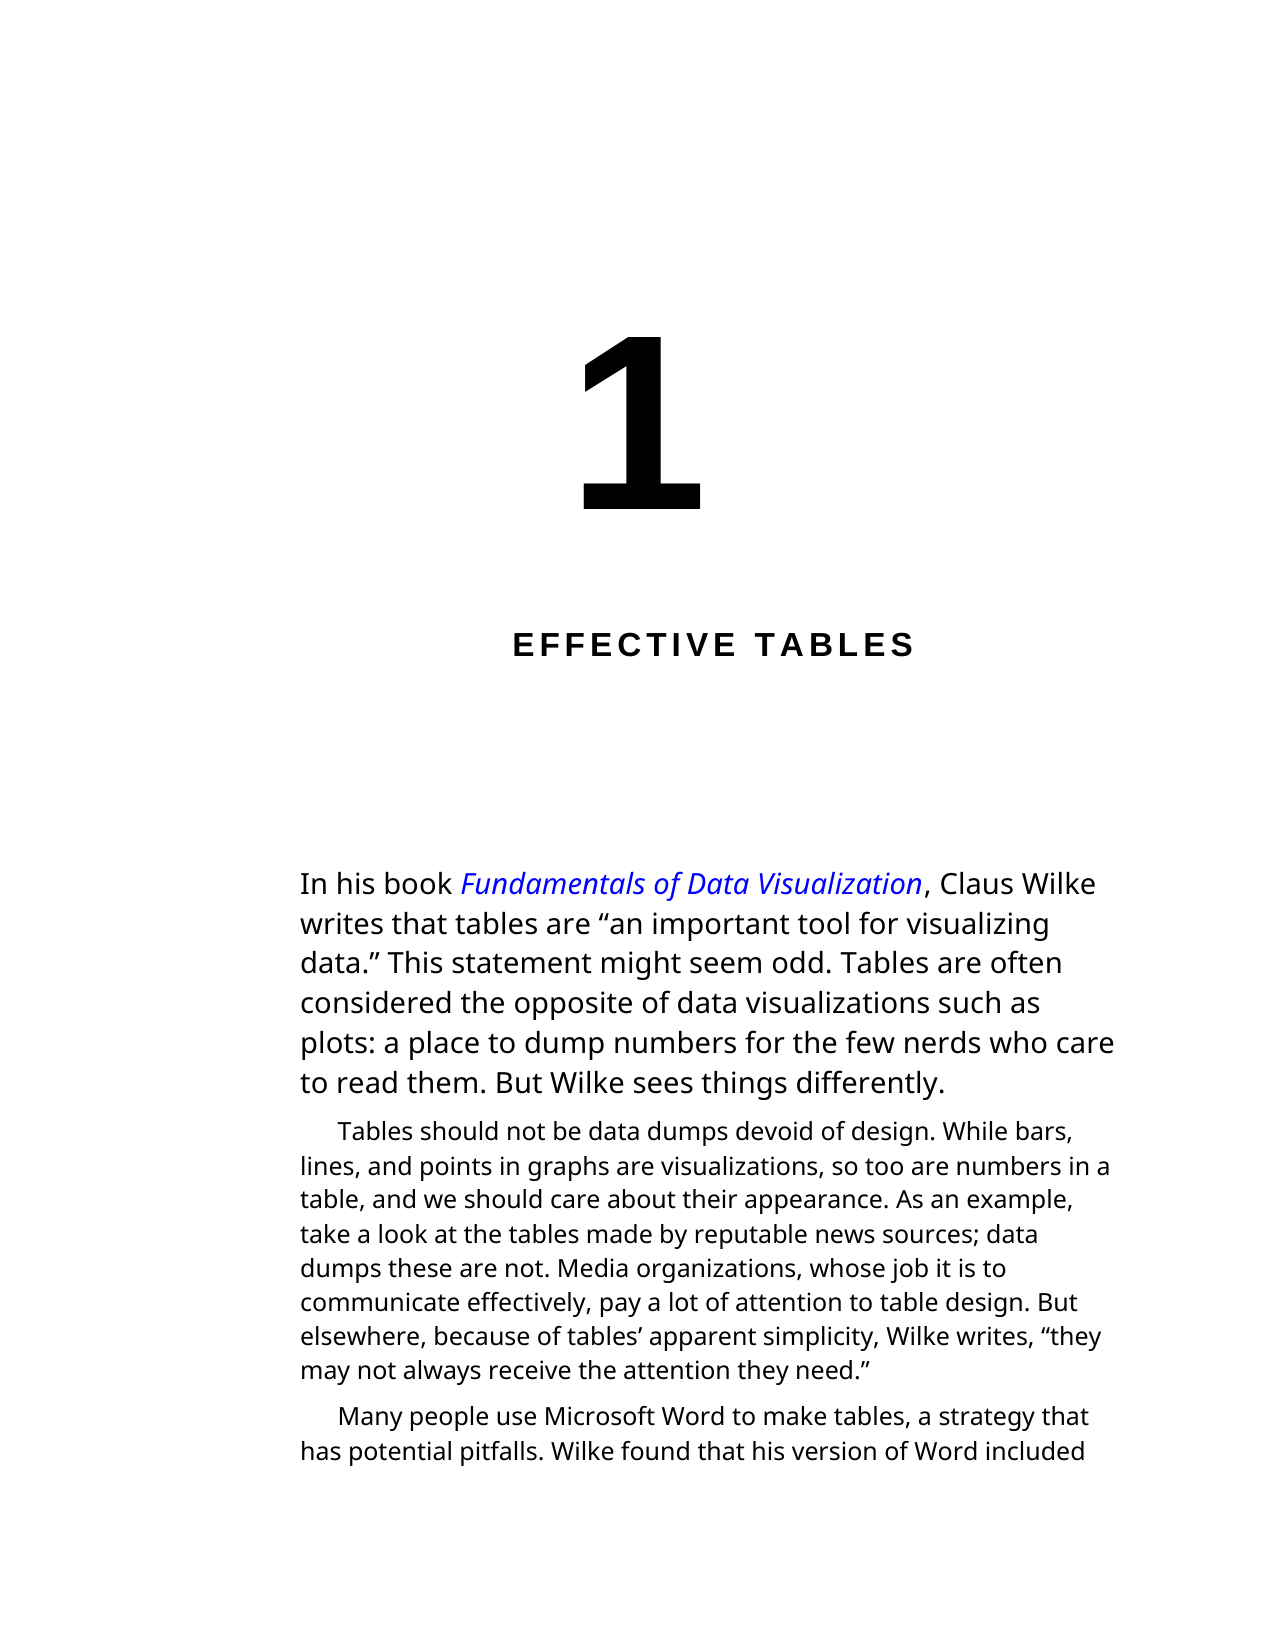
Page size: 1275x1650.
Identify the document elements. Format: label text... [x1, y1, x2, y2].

title effective Tables [300, 625, 1125, 663]
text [300, 1399, 1125, 1467]
text In his book Fundamentals of Data Visualization, Claus Wilke writes that tables are “an important tool for visualizing data.” This statement might seem odd. Tables are often considered the opposite of data visualizations such as plots: a place to dump numbers for the few nerds who care to read them. But Wilke sees things differently. [300, 863, 1125, 1102]
text Tables should not be data dumps devoid of design. While bars, lines, and points in graphs are visualizations, so too are numbers in a table, and we should care about their appearance. As an example, take a look at the tables made by reputable news sources; data dumps these are not. Media organizations, whose job it is to communicate effectively, pay a lot of attention to table design. But elsewhere, because of tables’ apparent simplicity, Wilke writes, “they may not always receive the attention they need.” [300, 1114, 1125, 1387]
